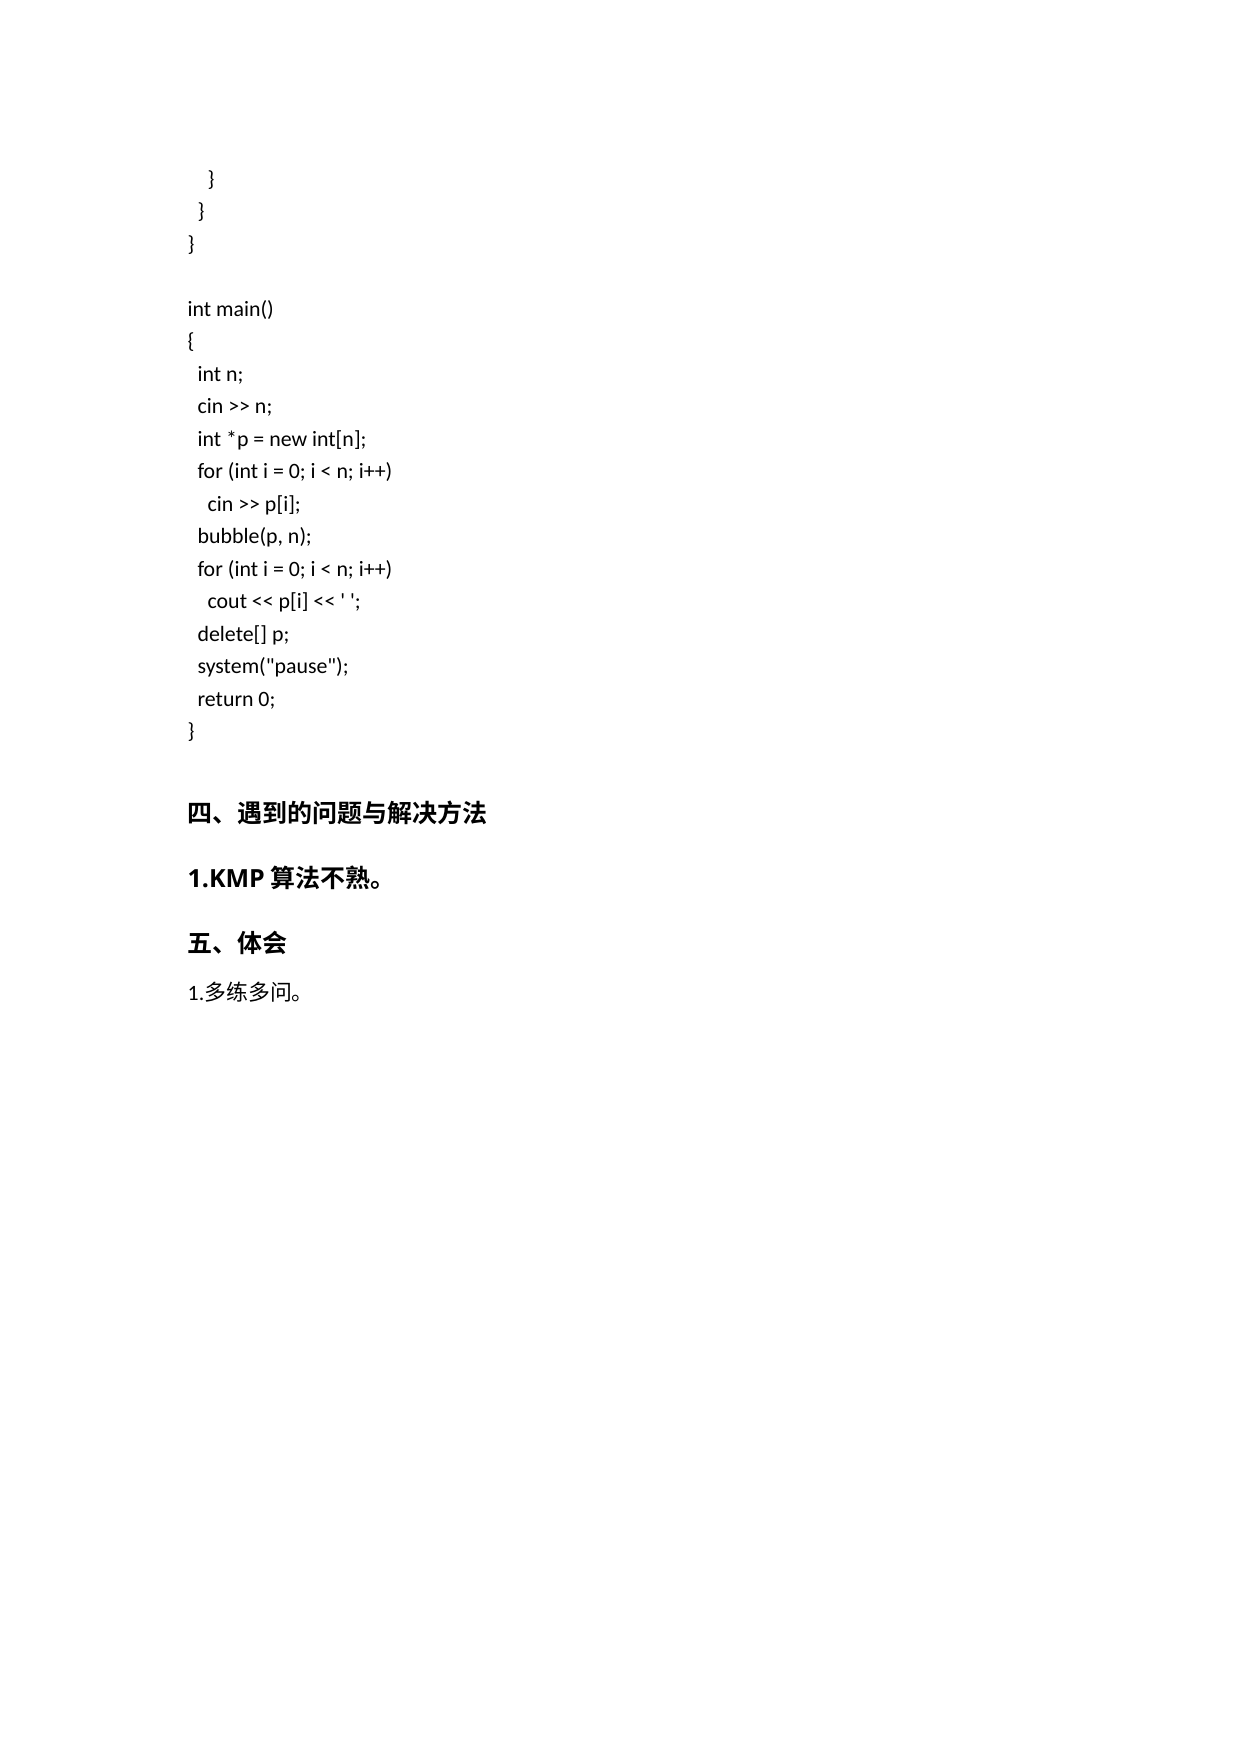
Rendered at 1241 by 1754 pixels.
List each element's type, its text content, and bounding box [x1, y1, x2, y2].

text system("pause"); [187, 649, 1053, 682]
text 1.多练多问。 [187, 974, 1053, 1007]
text } [187, 227, 1053, 259]
text 1.KMP算法不熟。 [187, 844, 1053, 909]
text } [187, 162, 1053, 194]
text int *p = new int[n]; [187, 422, 1053, 454]
text cout << p[i] << ' '; [187, 584, 1053, 617]
text cin >> n; [187, 389, 1053, 422]
text cin >> p[i]; [187, 487, 1053, 519]
text 五、体会 [187, 909, 1053, 974]
text delete[] p; [187, 617, 1053, 649]
text } [187, 194, 1053, 227]
text int main() [187, 292, 1053, 324]
text } [187, 714, 1053, 747]
text { [187, 324, 1053, 357]
text for (int i = 0; i < n; i++) [187, 454, 1053, 487]
text return 0; [187, 682, 1053, 714]
text int n; [187, 357, 1053, 389]
text 四、遇到的问题与解决方法 [187, 779, 1053, 844]
text bubble(p, n); [187, 519, 1053, 552]
text for (int i = 0; i < n; i++) [187, 552, 1053, 584]
